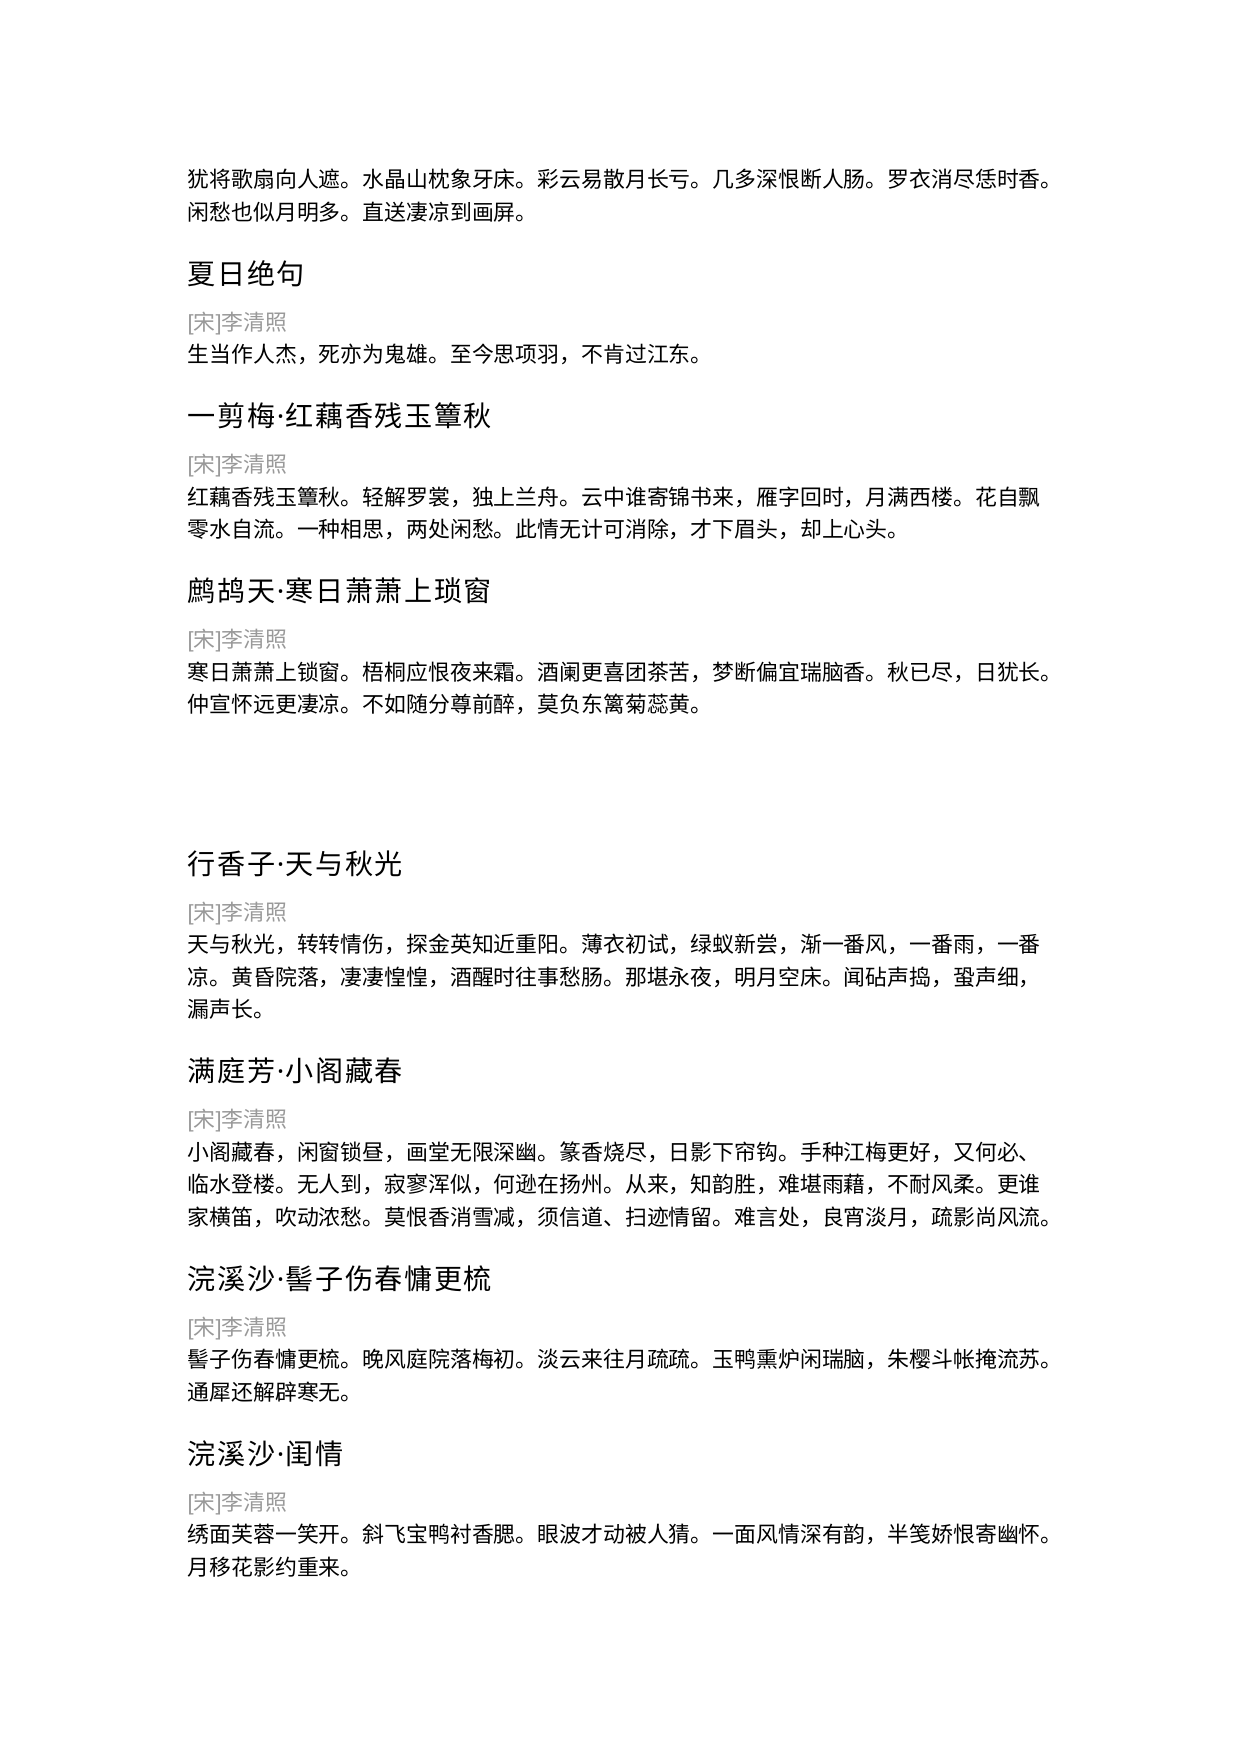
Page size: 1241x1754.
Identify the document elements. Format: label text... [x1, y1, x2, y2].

text [宋]李清照 [187, 622, 1053, 654]
text [宋]李清照 [187, 447, 1053, 479]
text 鹧鸪天·寒日萧萧上琐窗 [187, 557, 1053, 622]
text 浣溪沙·闺情 [187, 1419, 1053, 1484]
text 夏日绝句 [187, 239, 1053, 304]
text 浣溪沙·髻子伤春慵更梳 [187, 1244, 1053, 1309]
text 行香子·天与秋光 [187, 829, 1053, 894]
text [宋]李清照 [187, 1484, 1053, 1517]
text [宋]李清照 [187, 1309, 1053, 1342]
text 天与秋光，转转情伤，探金英知近重阳。薄衣初试，绿蚁新尝，渐一番风，一番雨，一番凉。黄昏院落，凄凄惶惶，酒醒时往事愁肠。那堪永夜，明月空床。闻砧声捣，蛩声细，漏声长。 [187, 927, 1053, 1024]
text 髻子伤春慵更梳。晚风庭院落梅初。淡云来往月疏疏。玉鸭熏炉闲瑞脑，朱樱斗帐掩流苏。通犀还解辟寒无。 [187, 1342, 1053, 1407]
text 寒日萧萧上锁窗。梧桐应恨夜来霜。酒阑更喜团茶苦，梦断偏宜瑞脑香。秋已尽，日犹长。仲宣怀远更凄凉。不如随分尊前醉，莫负东篱菊蕊黄。 [187, 654, 1053, 719]
text 一剪梅·红藕香残玉簟秋 [187, 382, 1053, 447]
text 生当作人杰，死亦为鬼雄。至今思项羽，不肯过江东。 [187, 337, 1053, 369]
text 红藕香残玉簟秋。轻解罗裳，独上兰舟。云中谁寄锦书来，雁字回时，月满西楼。花自飘零水自流。一种相思，两处闲愁。此情无计可消除，才下眉头，却上心头。 [187, 479, 1053, 544]
text [宋]李清照 [187, 1102, 1053, 1134]
text 满庭芳·小阁藏春 [187, 1037, 1053, 1102]
text [宋]李清照 [187, 304, 1053, 337]
text 小阁藏春，闲窗锁昼，画堂无限深幽。篆香烧尽，日影下帘钩。手种江梅更好，又何必、临水登楼。无人到，寂寥浑似，何逊在扬州。从来，知韵胜，难堪雨藉，不耐风柔。更谁家横笛，吹动浓愁。莫恨香消雪减，须信道、扫迹情留。难言处，良宵淡月，疏影尚风流。 [187, 1134, 1053, 1232]
text [宋]李清照 [187, 894, 1053, 927]
text 绣面芙蓉一笑开。斜飞宝鸭衬香腮。眼波才动被人猜。一面风情深有韵，半笺娇恨寄幽怀。月移花影约重来。 [187, 1517, 1053, 1582]
text 犹将歌扇向人遮。水晶山枕象牙床。彩云易散月长亏。几多深恨断人肠。罗衣消尽恁时香。闲愁也似月明多。直送凄凉到画屏。 [187, 162, 1053, 227]
